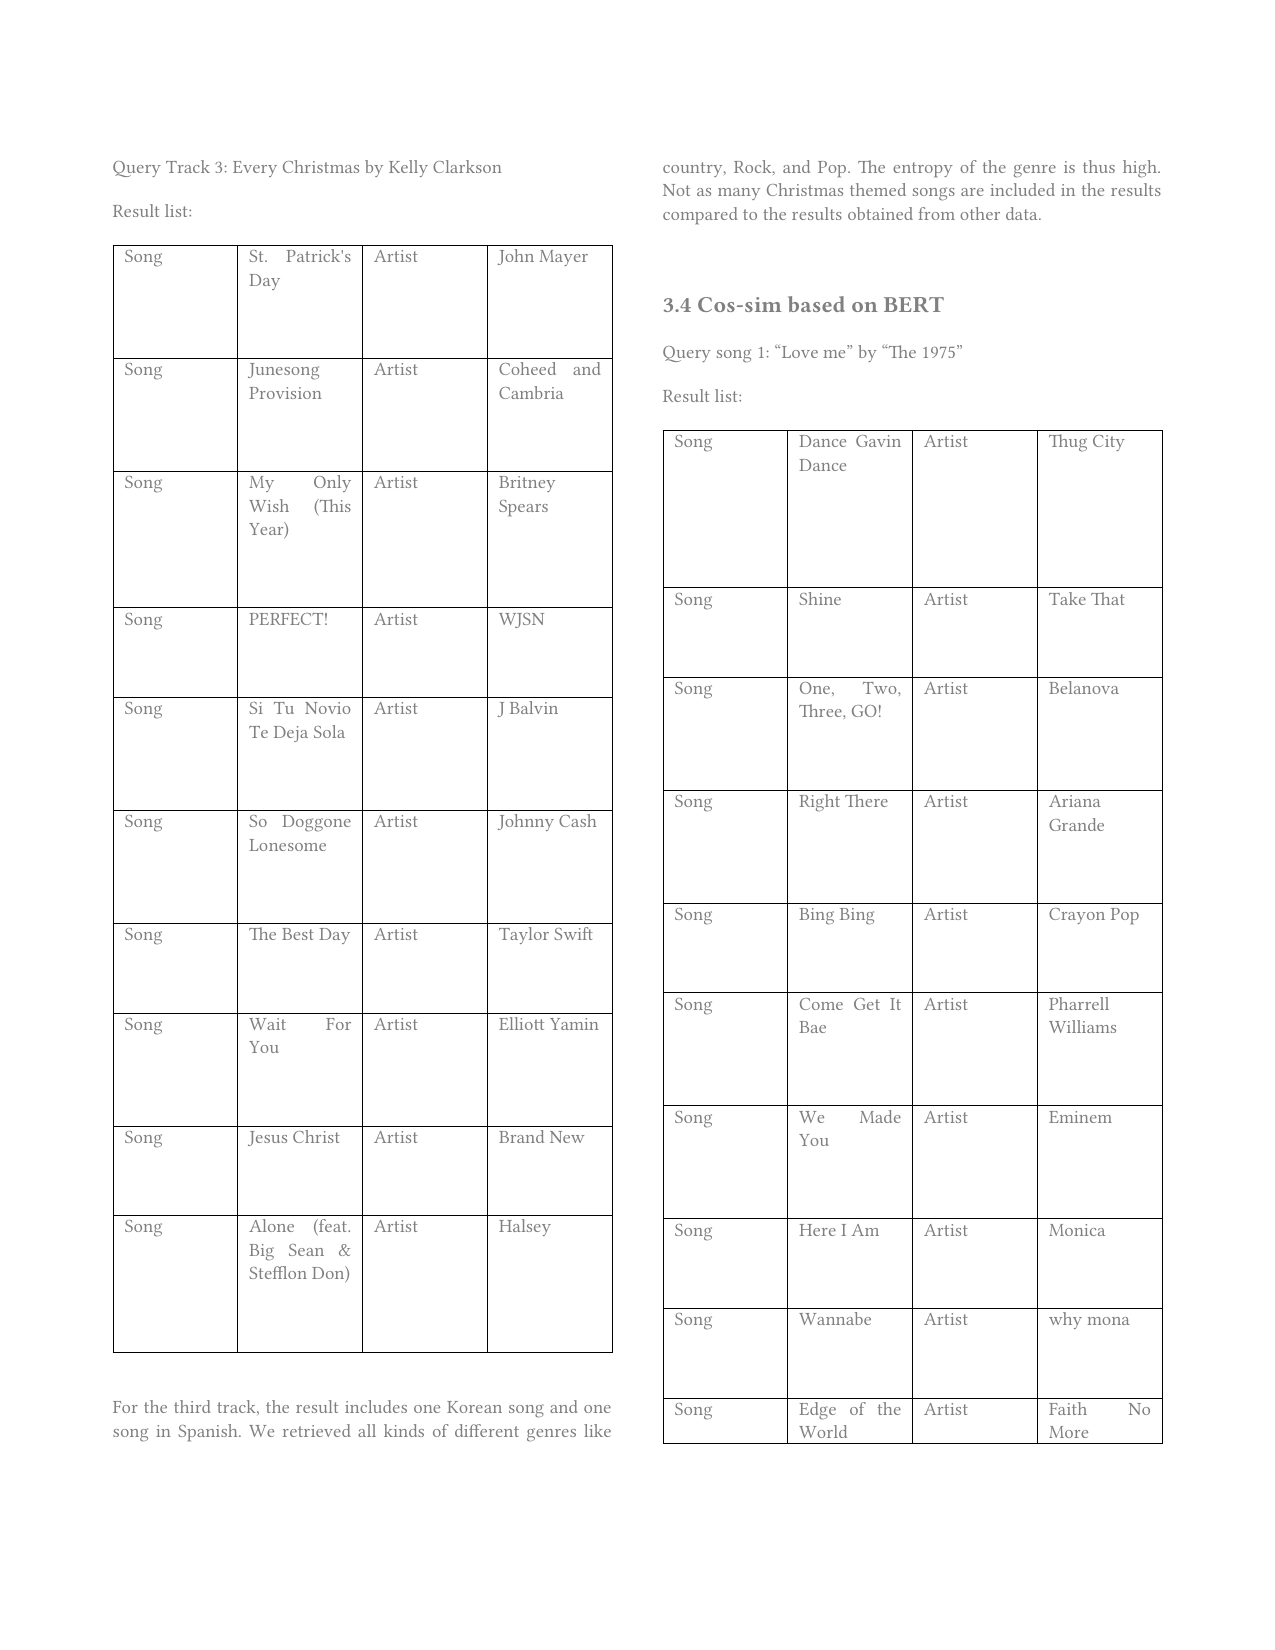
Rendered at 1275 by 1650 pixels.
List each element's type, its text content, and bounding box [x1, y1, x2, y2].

table_cell Song [114, 1014, 237, 1126]
table_cell PERFECT! [238, 608, 362, 697]
table_cell Artist [363, 1216, 487, 1352]
table_header John Mayer [488, 246, 612, 358]
table_cell We Made You [788, 1106, 912, 1218]
table_header Artist [363, 246, 487, 358]
table_header Song [114, 246, 237, 358]
table_cell Crayon Pop [1038, 904, 1162, 992]
text Query song 1: “Love me” by “The 1975” [662, 341, 1162, 363]
table_cell Coheed and Cambria [488, 359, 612, 471]
table_cell why mona [1038, 1309, 1162, 1397]
table_cell Song [664, 588, 787, 677]
table_cell Artist [913, 1219, 1037, 1308]
table_cell Song [114, 472, 237, 607]
table_cell Song [114, 1127, 237, 1215]
table_cell Ariana Grande [1038, 791, 1162, 903]
table_header Song [664, 431, 787, 587]
table_cell Artist [363, 811, 487, 923]
table_cell Come Get It Bae [788, 993, 912, 1105]
table_cell Artist [363, 924, 487, 1012]
table_cell Artist [913, 791, 1037, 903]
table_cell Brand New [488, 1127, 612, 1215]
table_cell The Best Day [238, 924, 362, 1012]
text For the third track, the result includes one Korean song and one song in Spanish. We retrieved all kinds of different genres like country, Rock, and Pop. The entropy of the genre is thus high. Not as many Christmas themed songs are included in the results compared to the results obtained from other data. [112, 1397, 612, 1442]
table_cell Wait For You [238, 1014, 362, 1126]
text Result list: [662, 386, 1162, 407]
table_cell Elliott Yamin [488, 1014, 612, 1126]
table_cell Song [664, 678, 787, 790]
table_cell One, Two, Three, GO! [788, 678, 912, 790]
table_cell Artist [913, 1309, 1037, 1397]
text 3.4 Cos-sim based on BERT [662, 292, 1162, 318]
table_header St. Patrick's Day [238, 246, 362, 358]
table_cell Si Tu Novio Te Deja Sola [238, 698, 362, 810]
table_cell Song [664, 1219, 787, 1308]
table_cell Right There [788, 791, 912, 903]
text Query Track 3: Every Christmas by Kelly Clarkson [112, 156, 612, 178]
table_cell Artist [913, 1106, 1037, 1218]
table_header Artist [913, 431, 1037, 587]
table_cell Shine [788, 588, 912, 677]
table_cell Artist [913, 588, 1037, 677]
table_cell Song [664, 1106, 787, 1218]
table_cell Song [664, 791, 787, 903]
table_cell Song [664, 993, 787, 1105]
table_cell Edge of the World [788, 1399, 912, 1443]
table_cell Pharrell Williams [1038, 993, 1162, 1105]
table_cell Song [664, 1309, 787, 1397]
text Result list: [112, 201, 612, 222]
table_cell Song [114, 924, 237, 1012]
table_cell So Doggone Lonesome [238, 811, 362, 923]
table_cell Taylor Swift [488, 924, 612, 1012]
table_cell Wannabe [788, 1309, 912, 1397]
table_cell Song [664, 904, 787, 992]
table_cell Bing Bing [788, 904, 912, 992]
text For the third track, the result includes one Korean song and one song in Spanish. We retrieved all kinds of different genres like country, Rock, and Pop. The entropy of the genre is thus high. Not as many Christmas themed songs are included in the results compared to the results obtained from other data. [662, 156, 1162, 224]
table_cell Junesong Provision [238, 359, 362, 471]
table_cell Song [114, 698, 237, 810]
table_header Thug City [1038, 431, 1162, 587]
table_cell Halsey [488, 1216, 612, 1352]
table_cell Artist [363, 1127, 487, 1215]
table_cell Artist [363, 359, 487, 471]
table_cell Britney Spears [488, 472, 612, 607]
table_cell Here I Am [788, 1219, 912, 1308]
table_cell Jesus Christ [238, 1127, 362, 1215]
table_cell Song [114, 811, 237, 923]
table_cell Artist [363, 608, 487, 697]
table_cell Belanova [1038, 678, 1162, 790]
table_cell Artist [363, 472, 487, 607]
table_cell Song [114, 359, 237, 471]
table_cell Johnny Cash [488, 811, 612, 923]
table_cell Song [114, 608, 237, 697]
table_cell My Only Wish (This Year) [238, 472, 362, 607]
table_cell Song [664, 1399, 787, 1443]
table_cell Alone (feat. Big Sean & Stefflon Don) [238, 1216, 362, 1352]
table_cell Artist [913, 993, 1037, 1105]
table_cell Artist [913, 1399, 1037, 1443]
table_cell Eminem [1038, 1106, 1162, 1218]
table_header Dance Gavin Dance [788, 431, 912, 587]
table_cell Take That [1038, 588, 1162, 677]
table_cell Song [114, 1216, 237, 1352]
table_cell Artist [363, 1014, 487, 1126]
table_cell WJSN [488, 608, 612, 697]
table_cell Artist [913, 904, 1037, 992]
table_cell Monica [1038, 1219, 1162, 1308]
table_cell J Balvin [488, 698, 612, 810]
table_cell Artist [913, 678, 1037, 790]
table_cell Faith No More [1038, 1399, 1162, 1443]
table_cell Artist [363, 698, 487, 810]
